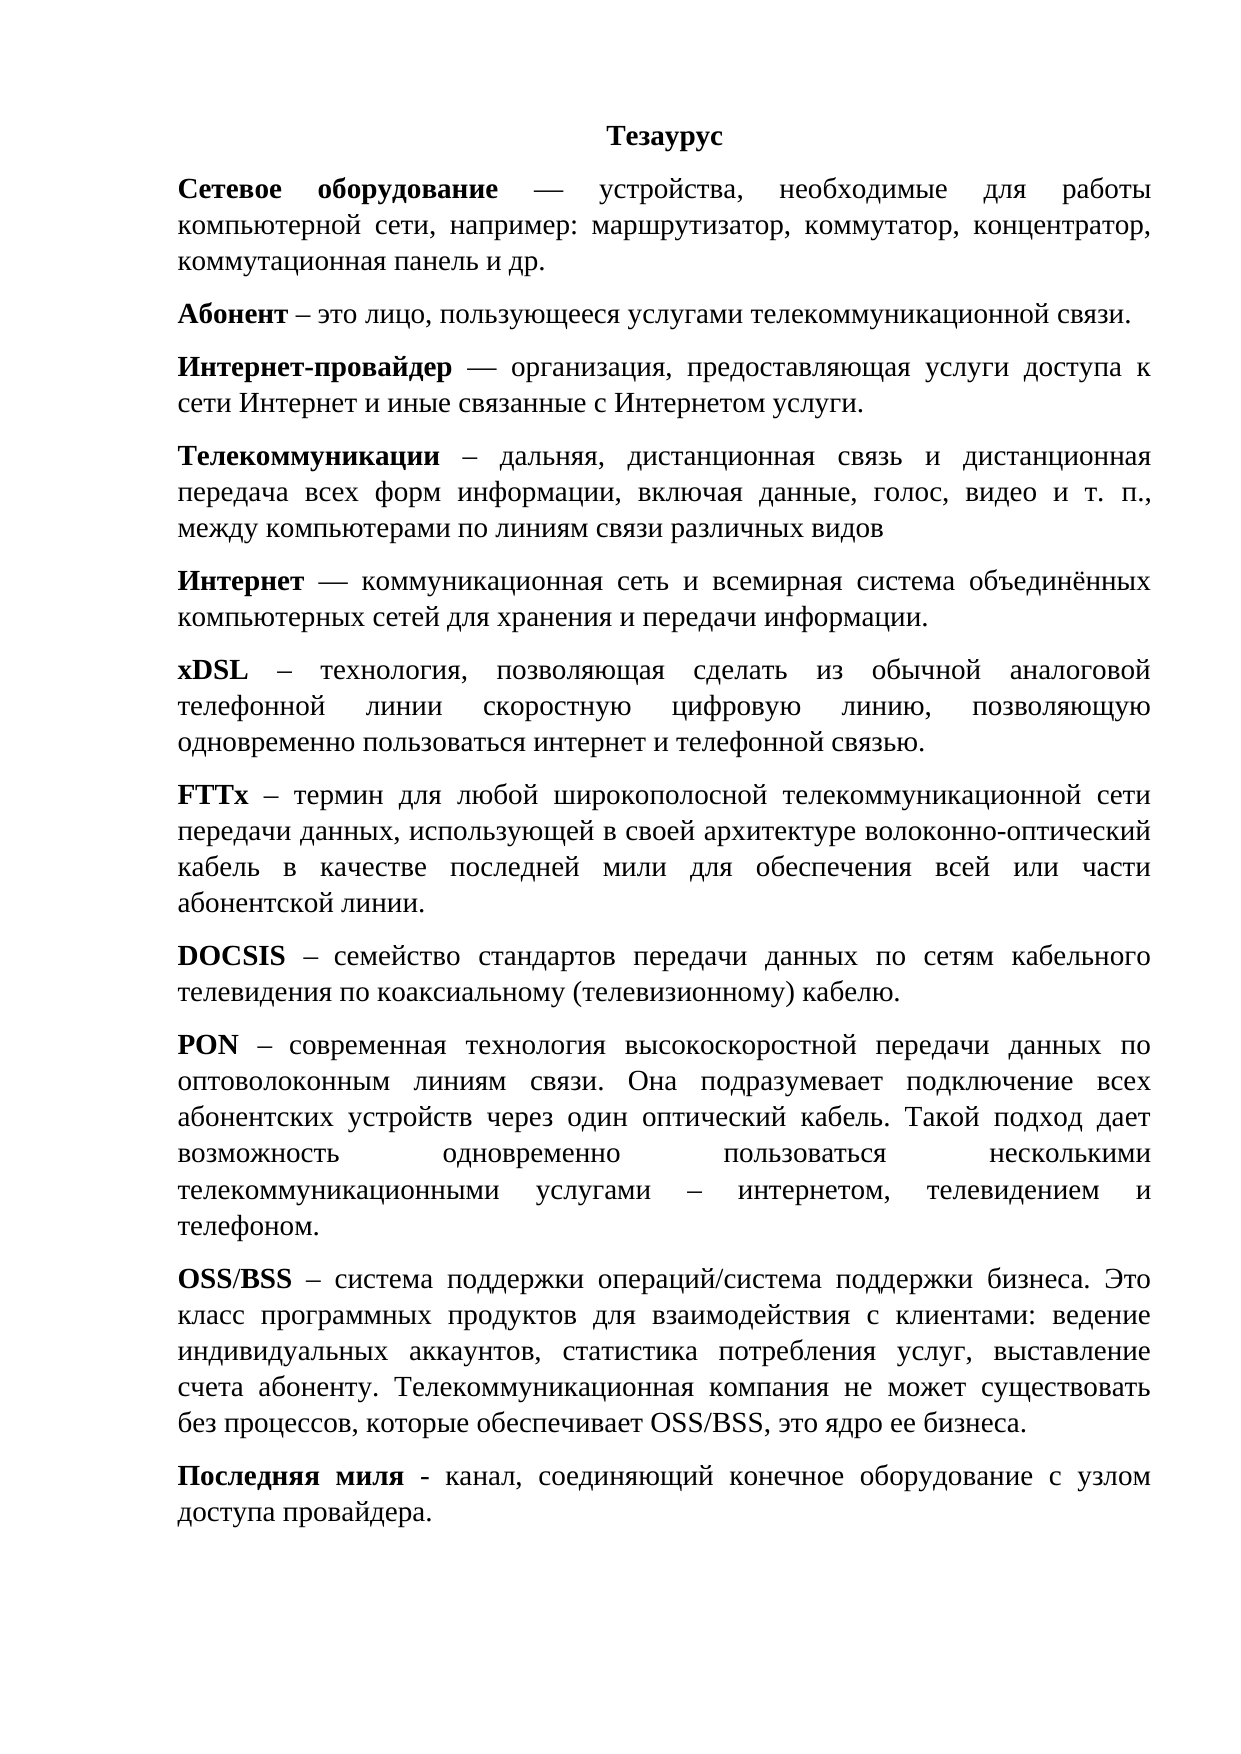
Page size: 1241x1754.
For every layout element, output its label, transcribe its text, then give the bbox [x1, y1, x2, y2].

text Сетевое оборудование — устройства, необходимые для работы компьютерной сети, например: маршрутизатор, коммутатор, концентратор, коммутационная панель и др. [177, 171, 1152, 277]
text OSS/BSS – система поддержки операций/система поддержки бизнеса. Это класс программных продуктов для взаимодействия с клиентами: ведение индивидуальных аккаунтов, статистика потребления услуг, выставление счета абоненту. Телекоммуникационная компания не может существовать без процессов, которые обеспечивает OSS/BSS, это ядро ее бизнеса. [177, 1261, 1152, 1439]
text Последняя миля - канал, соединяющий конечное оборудование с узлом доступа провайдера. [177, 1458, 1152, 1528]
text Телекоммуникации – дальняя, дистанционная связь и дистанционная передача всех форм информации, включая данные, голос, видео и т. п., между компьютерами по линиям связи различных видов [177, 438, 1152, 544]
text xDSL – технология, позволяющая сделать из обычной аналоговой телефонной линии скоростную цифровую линию, позволяющую одновременно пользоваться интернет и телефонной связью. [177, 652, 1152, 758]
text Абонент – это лицо, пользующееся услугами телекоммуникационной связи. [177, 296, 1152, 329]
text Тезаурус [177, 118, 1152, 152]
text PON – современная технология высокоскоростной передачи данных по оптоволоконным линиям связи. Она подразумевает подключение всех абонентских устройств через один оптический кабель. Такой подход дает возможность одновременно пользоваться несколькими телекоммуникационными услугами – интернетом, телевидением и телефоном. [177, 1027, 1152, 1241]
text Интернет — коммуникационная сеть и всемирная система объединённых компьютерных сетей для хранения и передачи информации. [177, 563, 1152, 633]
text FTTx – термин для любой широкополосной телекоммуникационной сети передачи данных, использующей в своей архитектуре волоконно-оптический кабель в качестве последней мили для обеспечения всей или части абонентской линии. [177, 777, 1152, 919]
text DOCSIS – семейство стандартов передачи данных по сетям кабельного телевидения по коаксиальному (телевизионному) кабелю. [177, 938, 1152, 1008]
text Интернет-провайдер — организация, предоставляющая услуги доступа к сети Интернет и иные связанные с Интернетом услуги. [177, 349, 1152, 418]
